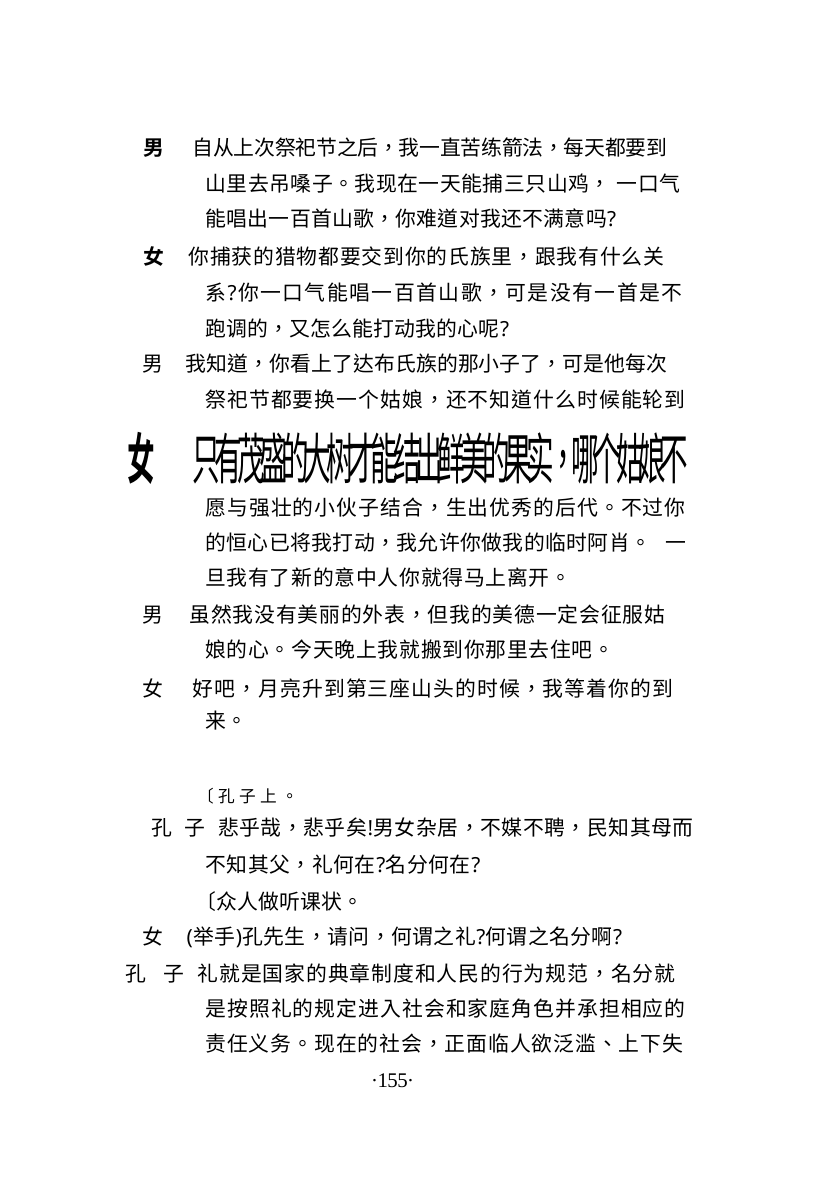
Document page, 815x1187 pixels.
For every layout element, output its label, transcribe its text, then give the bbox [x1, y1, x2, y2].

text 不知其父，礼何在?名分何在? 〔众人做听课状。 [195, 850, 484, 916]
text 孔 子 悲乎哉，悲乎矣!男女杂居，不媒不聘，民知其母而 [122, 815, 693, 841]
text 〔 孔 子 上 。 [197, 785, 693, 807]
text 女 (举手)孔先生，请问，何谓之礼?何谓之名分啊? [143, 924, 693, 950]
text 男 虽然我没有美丽的外表，但我的美德一定会征服姑 娘的心。今天晚上我就搬到你那里去住吧。 [143, 600, 687, 663]
text 女 只有茂盛的大树才能结出鲜美的果实，哪个姑娘不 [122, 423, 693, 493]
text 女 好吧，月亮升到第三座山头的时候，我等着你的到 来。 [143, 674, 689, 735]
text 愿与强壮的小伙子结合，生出优秀的后代。不过你 的恒心已将我打动，我允许你做我的临时阿肖。 一 旦我有了新的意中人你就得马上离开。 [205, 493, 686, 592]
text 男 自从上次祭祀节之后，我一直苦练箭法，每天都要到 山里去吊嗓子。我现在一天能捕三只山鸡， 一口气 能唱出一百首山歌，你难道对我还不满意吗? [143, 133, 687, 233]
text 男 我知道，你看上了达布氏族的那小子了，可是他每次 祭祀节都要换一个姑娘，还不知道什么时候能轮到 [143, 349, 687, 414]
text 女 你捕获的猎物都要交到你的氏族里，跟我有什么关 系?你一口气能唱一百首山歌，可是没有一首是不 跑调的，又怎么能打动我的心呢? [143, 242, 687, 342]
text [125, 959, 692, 1057]
